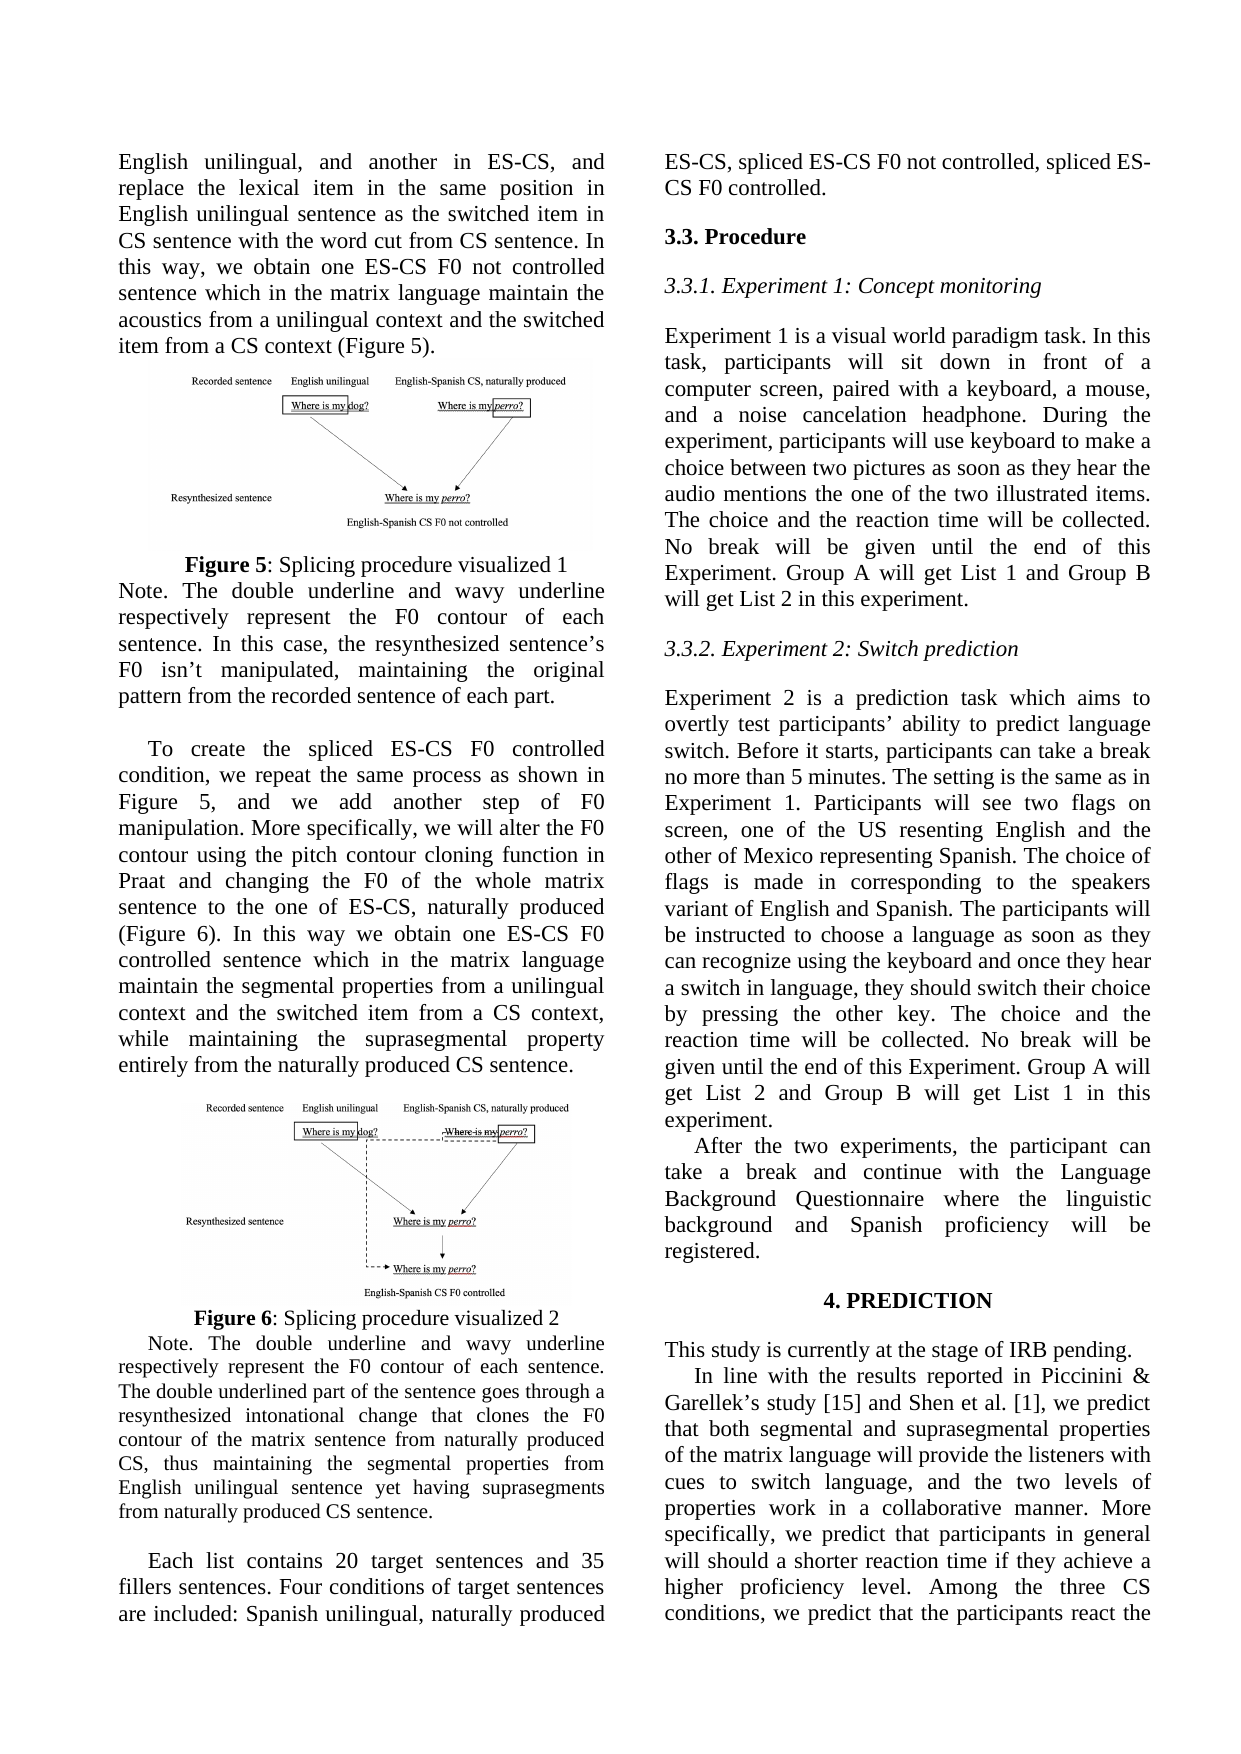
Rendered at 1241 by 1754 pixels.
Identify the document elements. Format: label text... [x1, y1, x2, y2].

text Note. The double underline and wavy underline respectively represent the F0 contour of each sentence. The double underlined part of the sentence goes through a resynthesized intonational change that clones the F0 contour of the matrix sentence from naturally produced CS, thus maintaining the segmental properties from English unilingual sentence yet having suprasegments from naturally produced CS sentence. [118, 1330, 605, 1523]
text Each list contains 20 target sentences and 35 fillers sentences. Four conditions of target sentences are included: Spanish unilingual, naturally produced ES-CS, spliced ES-CS F0 not controlled, spliced ES-CS F0 controlled. [118, 1547, 605, 1626]
picture [181, 1103, 572, 1306]
subtitle 3.3. Procedure [664, 223, 1152, 250]
text Note. The double underline and wavy underline respectively represent the F0 contour of each sentence. In this case, the resynthesized sentence’s F0 isn’t manipulated, maintaining the original pattern from the recorded sentence of each part. [118, 577, 605, 709]
text Each list contains 20 target sentences and 35 fillers sentences. Four conditions of target sentences are included: Spanish unilingual, naturally produced ES-CS, spliced ES-CS F0 not controlled, spliced ES-CS F0 controlled. [664, 148, 1152, 200]
text Experiment 2 is a prediction task which aims to overtly test participants’ ability to predict language switch. Before it starts, participants can take a break no more than 5 minutes. The setting is the same as in Experiment 1. Participants will see two flags on screen, one of the US resenting English and the other of Mexico representing Spanish. The choice of flags is made in corresponding to the speakers variant of English and Spanish. The participants will be instructed to choose a language as soon as they can recognize using the keyboard and once they hear a switch in language, they should switch their choice by pressing the other key. The choice and the reaction time will be collected. No break will be given until the end of this Experiment. Group A will get List 2 and Group B will get List 1 in this experiment. [664, 684, 1152, 1132]
text This study is currently at the stage of IRB pending. [664, 1336, 1152, 1362]
text Figure 5: Splicing procedure visualized 1 [118, 551, 605, 577]
subtitle 3.3.1. Experiment 1: Concept monitoring [664, 273, 1152, 299]
text Figure 6: Splicing procedure visualized 2 [118, 1305, 605, 1330]
picture [147, 358, 593, 551]
text Experiment 1 is a visual world paradigm task. In this task, participants will sit down in front of a computer screen, paired with a keyboard, a mouse, and a noise cancelation headphone. During the experiment, participants will use keyboard to make a choice between two pictures as soon as they hear the audio mentions the one of the two illustrated items. The choice and the reaction time will be collected. No break will be given until the end of this Experiment. Group A will get List 1 and Group B will get List 2 in this experiment. [664, 322, 1152, 612]
subtitle 4. Prediction [664, 1287, 1152, 1313]
text After the two experiments, the participant can take a break and continue with the Language Background Questionnaire where the linguistic background and Spanish proficiency will be registered. [664, 1132, 1152, 1264]
text To create the spliced ES-CS F0 controlled condition, we repeat the same process as shown in Figure 5, and we add another step of F0 manipulation. More specifically, we will alter the F0 contour using the pitch contour cloning function in Praat and changing the F0 of the whole matrix sentence to the one of ES-CS, naturally produced (Figure 6). In this way we obtain one ES-CS F0 controlled sentence which in the matrix language maintain the segmental properties from a unilingual context and the switched item from a CS context, while maintaining the suprasegmental property entirely from the naturally produced CS sentence. [118, 735, 605, 1078]
subtitle 3.3.2. Experiment 2: Switch prediction [664, 635, 1152, 661]
